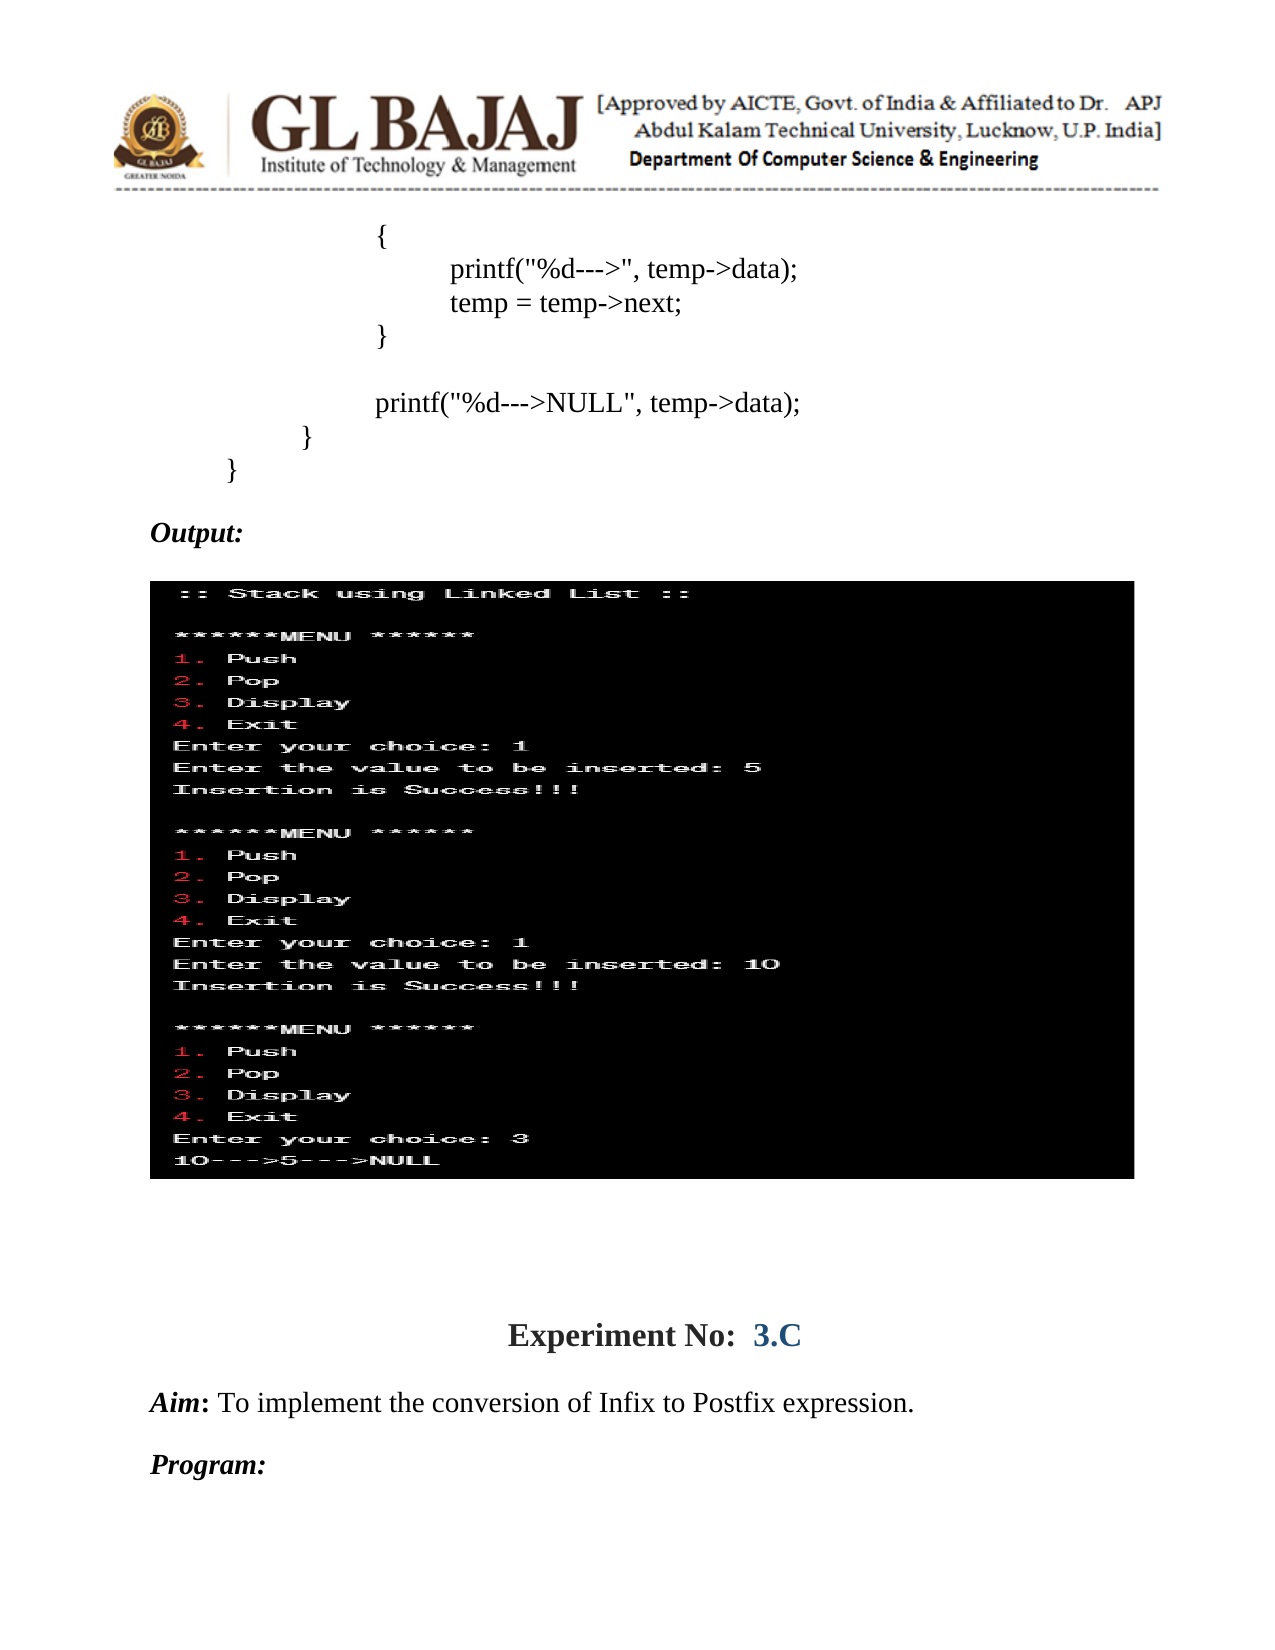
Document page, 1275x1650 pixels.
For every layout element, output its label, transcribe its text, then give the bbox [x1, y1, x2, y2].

picture [113, 88, 1165, 219]
text } [225, 318, 1125, 352]
text Output: [150, 515, 1125, 548]
subtitle Experiment No: 3.C [150, 1315, 1160, 1353]
text } [225, 452, 1125, 486]
text printf("%d--->", temp->data); [225, 251, 1125, 285]
text Aim: To implement the conversion of Infix to Postfix expression. [150, 1385, 1125, 1419]
text Program: [150, 1447, 1125, 1481]
picture [150, 581, 1135, 1179]
text printf("%d--->NULL", temp->data); [225, 385, 1125, 419]
text } [225, 419, 1125, 452]
text temp = temp->next; [225, 285, 1125, 318]
text { [225, 218, 1125, 251]
